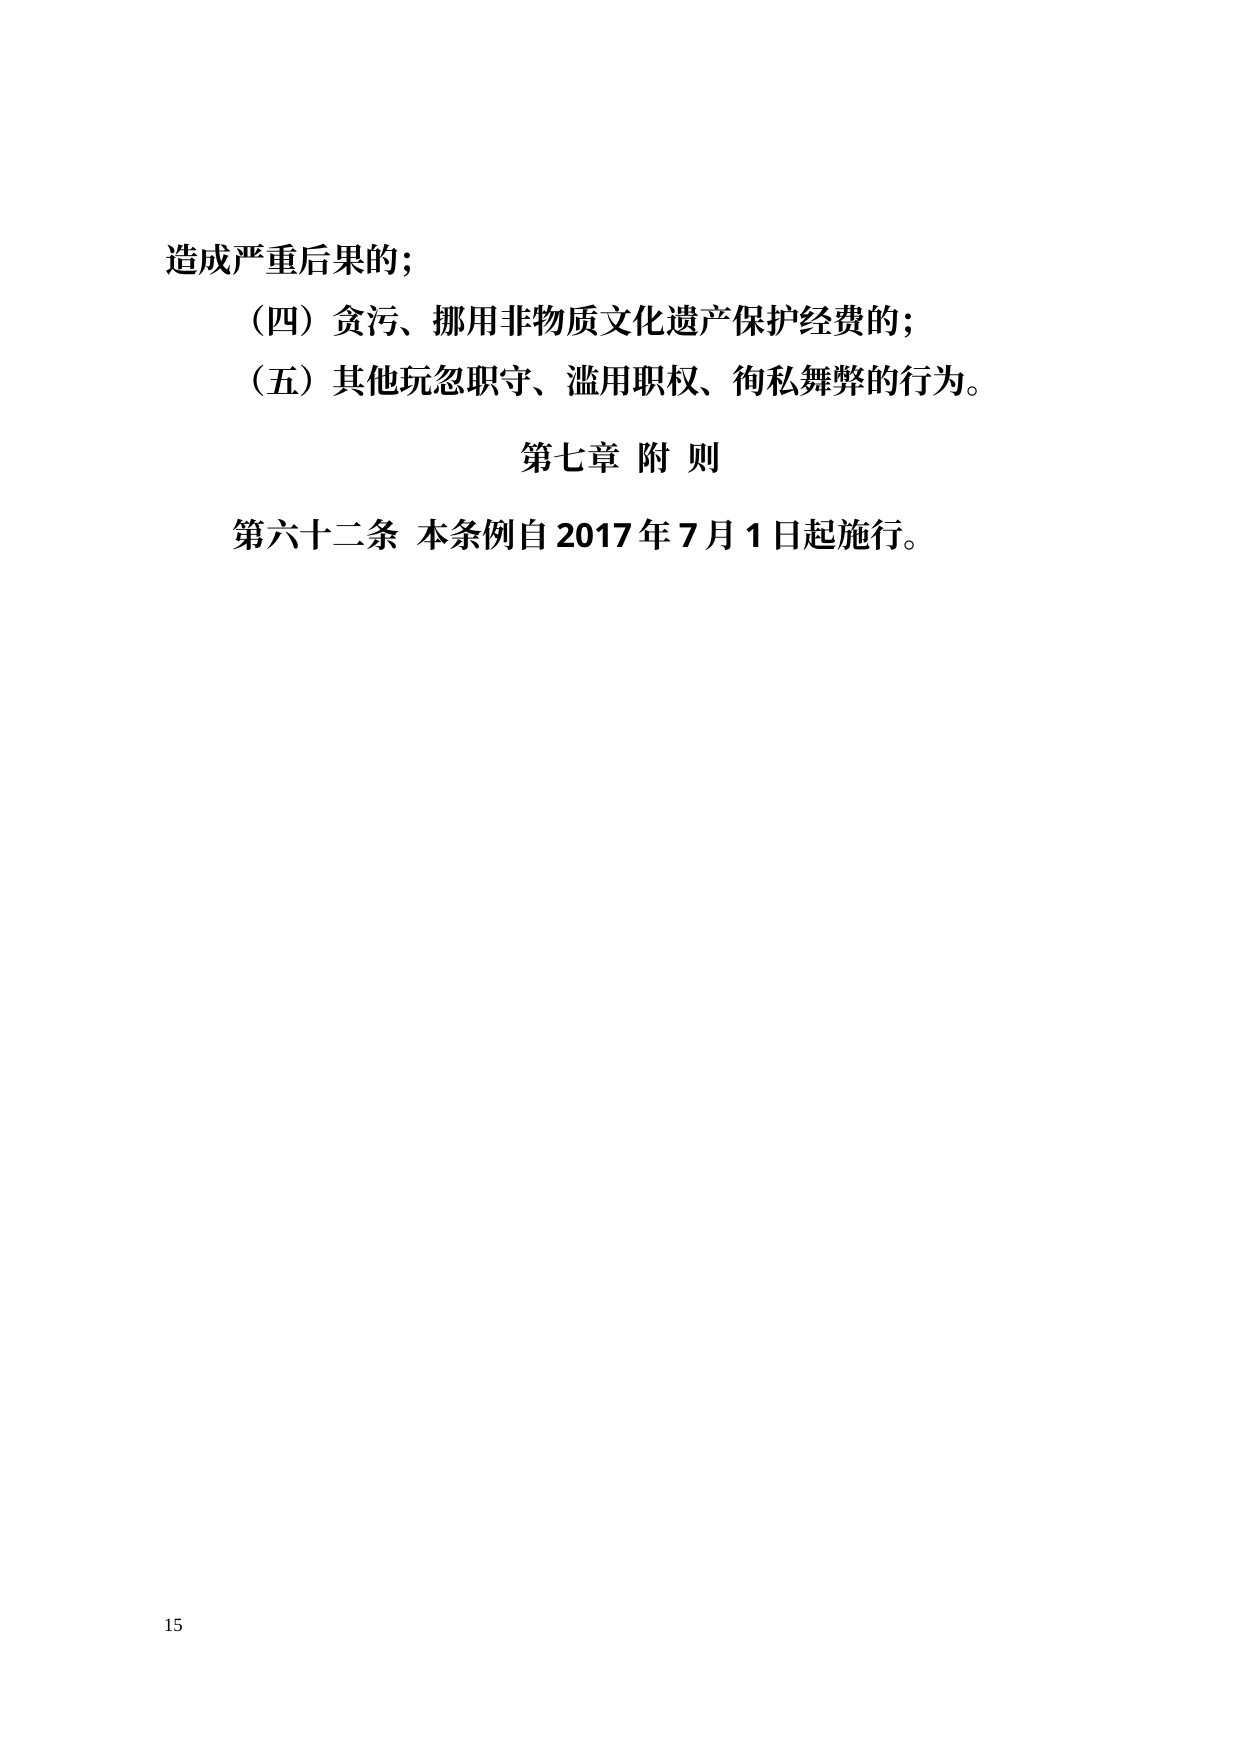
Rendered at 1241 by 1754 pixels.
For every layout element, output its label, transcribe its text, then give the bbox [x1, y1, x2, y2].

text 第六十二条 本条例自2017年7月1日起施行。 [165, 499, 1075, 559]
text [165, 224, 1075, 285]
text （五）其他玩忽职守、滥用职权、徇私舞弊的行为。 [165, 345, 1075, 406]
text 第七章 附 则 [165, 422, 1075, 482]
text （四）贪污、挪用非物质文化遗产保护经费的； [165, 285, 1075, 345]
